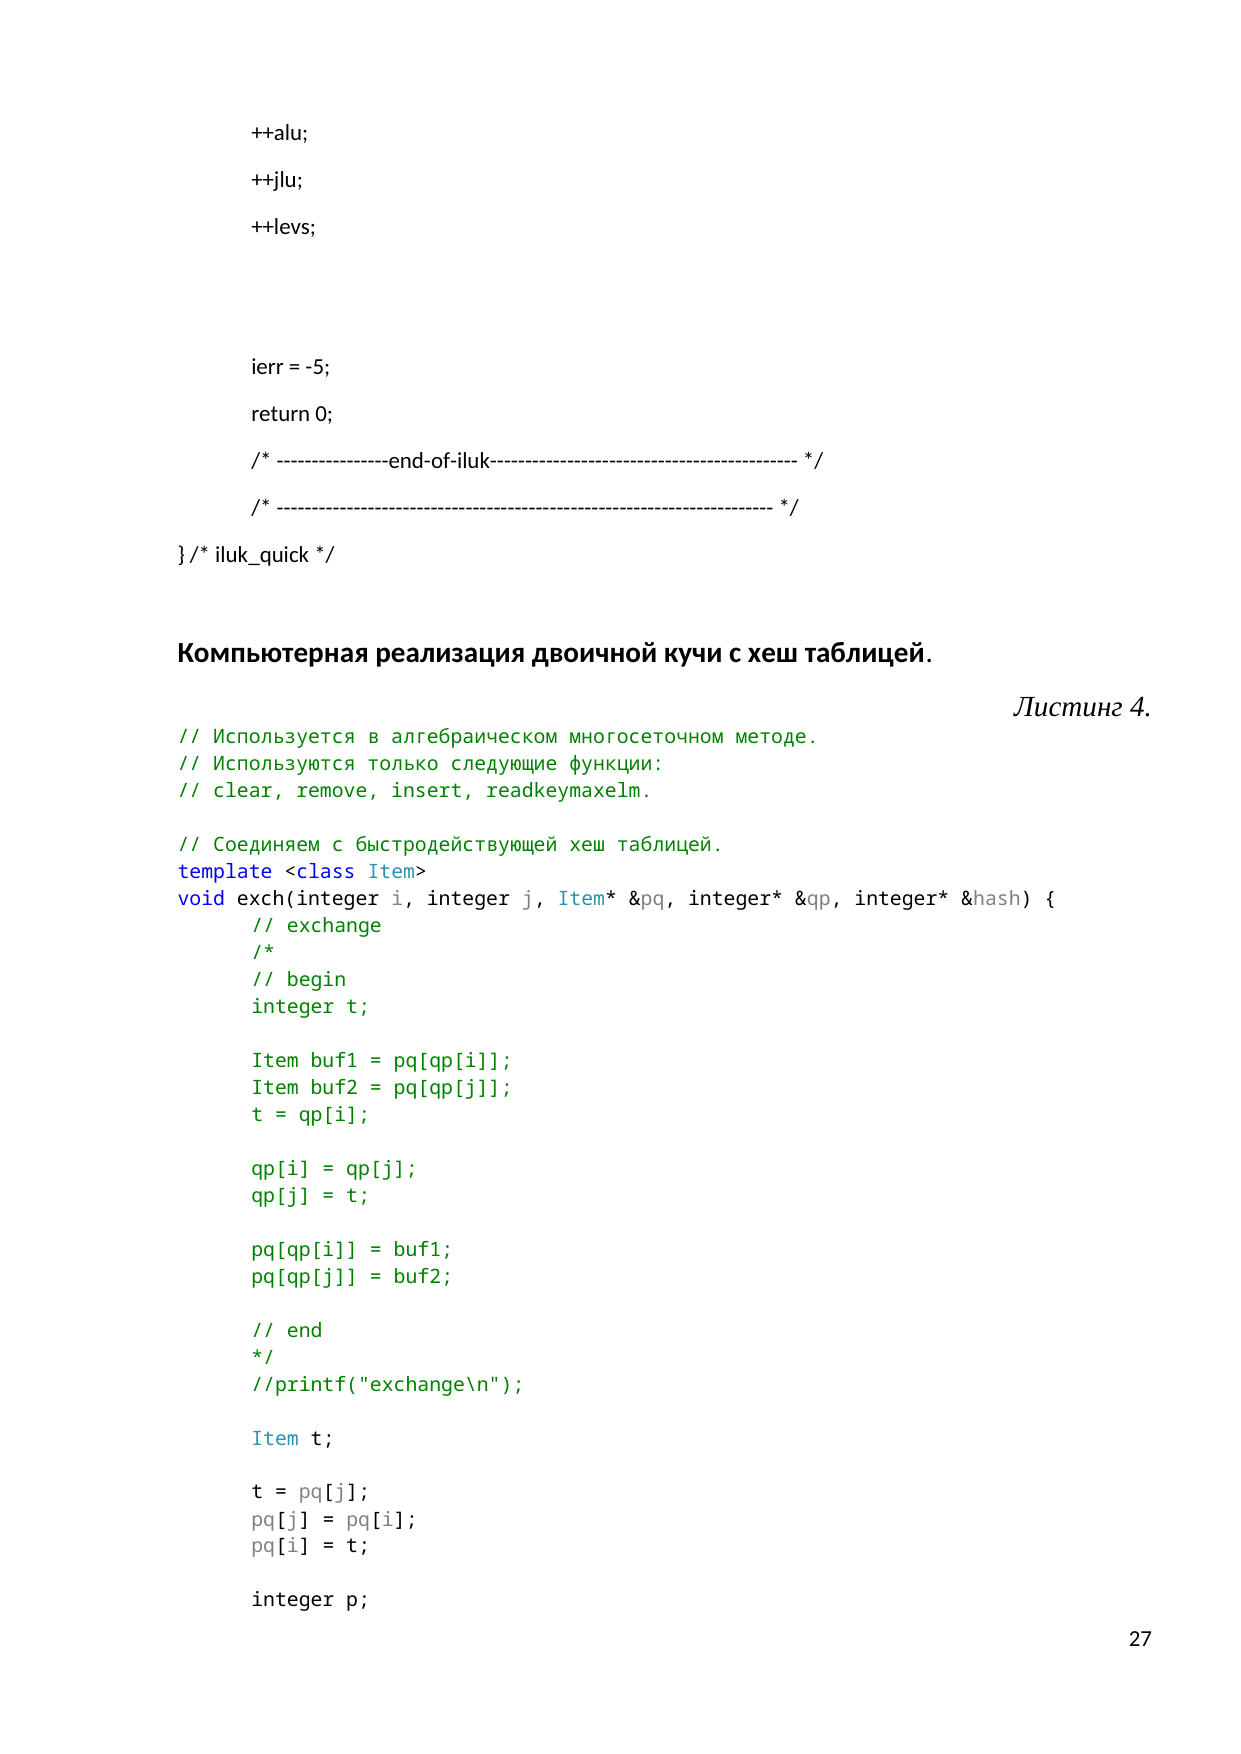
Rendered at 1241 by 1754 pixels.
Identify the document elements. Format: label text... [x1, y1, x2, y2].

text Листинг 4. [177, 689, 1152, 722]
text return 0; [177, 399, 1152, 427]
text Компьютерная реализация двоичной кучи с хеш таблицей. [177, 634, 1152, 669]
text qp[i] = qp[j]; [177, 1154, 1152, 1181]
text ++jlu; [177, 165, 1152, 193]
text // end [177, 1316, 1152, 1343]
text /* [177, 938, 1152, 965]
text qp[j] = t; [177, 1181, 1152, 1208]
text integer p; [177, 1586, 1152, 1613]
text Item buf1 = pq[qp[i]]; [177, 1046, 1152, 1073]
text t = qp[i]; [177, 1100, 1152, 1127]
text Item buf2 = pq[qp[j]]; [177, 1073, 1152, 1100]
text /* ----------------------------------------------------------------------- */ [177, 493, 1152, 521]
text ++levs; [177, 212, 1152, 240]
text pq[j] = pq[i]; [177, 1505, 1152, 1532]
text */ [177, 1343, 1152, 1370]
text // clear, remove, insert, readkeymaxelm. [177, 776, 1152, 803]
text // begin [177, 965, 1152, 992]
text pq[qp[i]] = buf1; [177, 1235, 1152, 1262]
text /* ----------------end-of-iluk-------------------------------------------- */ [177, 446, 1152, 474]
text t = pq[j]; [177, 1478, 1152, 1505]
text // exchange [177, 911, 1152, 938]
text ierr = -5; [177, 352, 1152, 381]
text pq[qp[j]] = buf2; [177, 1262, 1152, 1289]
text // Соединяем с быстродействующей хеш таблицей. [177, 830, 1152, 857]
text Item t; [177, 1424, 1152, 1451]
text } /* iluk_quick */ [177, 540, 1152, 568]
text integer t; [177, 992, 1152, 1019]
text //printf("exchange\n"); [177, 1370, 1152, 1397]
text // Используются только следующие функции: [177, 749, 1152, 776]
text template <class Item> [177, 857, 1152, 884]
text void exch(integer i, integer j, Item* &pq, integer* &qp, integer* &hash) { [177, 884, 1152, 911]
text // Используется в алгебраическом многосеточном методе. [177, 722, 1152, 749]
text ++alu; [177, 118, 1152, 146]
text pq[i] = t; [177, 1532, 1152, 1559]
